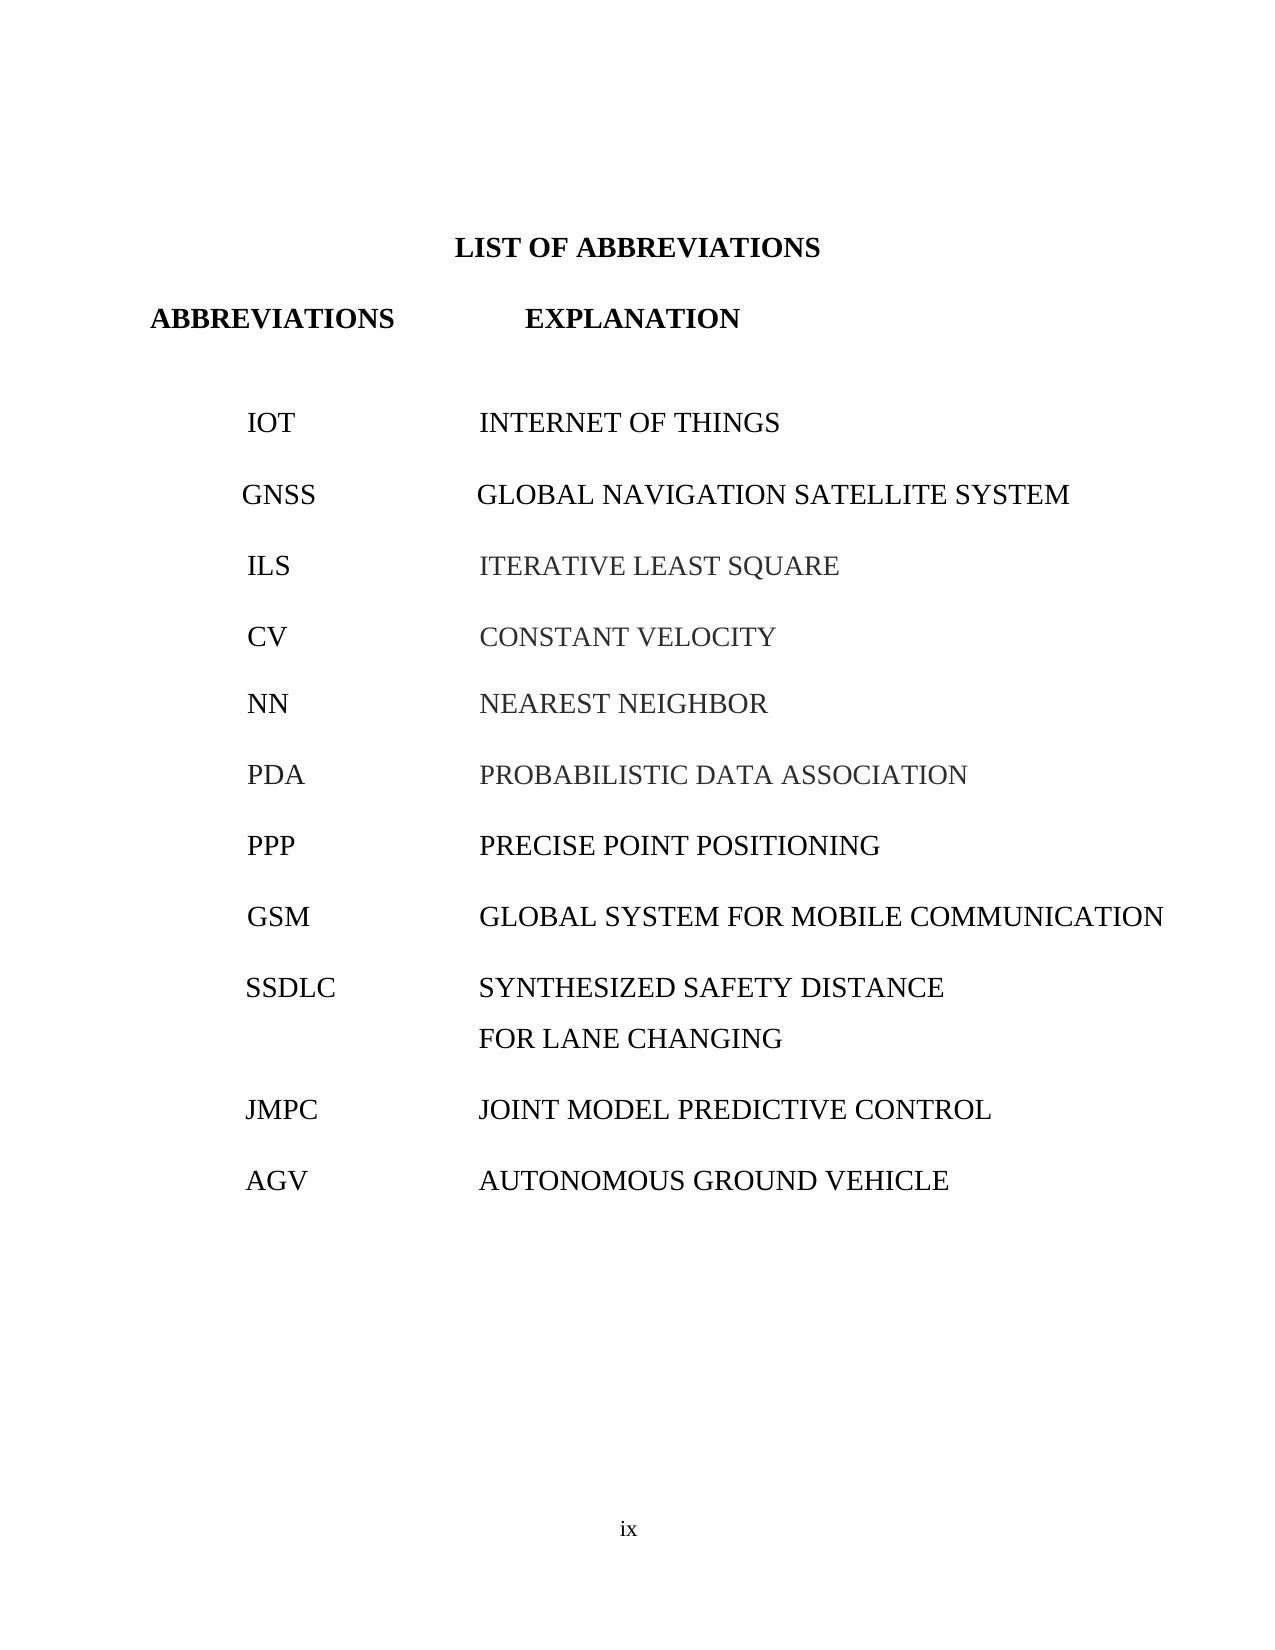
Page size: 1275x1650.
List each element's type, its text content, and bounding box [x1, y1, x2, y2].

subtitle LIST OF ABBREVIATIONS [259, 230, 1016, 263]
text PPP PRECISE POINT POSITIONING [247, 828, 1235, 862]
text CV CONSTANT VELOCITY [247, 619, 1235, 652]
text PDA PROBABILISTIC DATA ASSOCIATION [247, 757, 1235, 791]
text ABBREVIATIONS EXPLANATION [150, 301, 1235, 334]
text JMPC JOINT MODEL PREDICTIVE CONTROL [245, 1092, 1235, 1125]
text GNSS GLOBAL NAVIGATION SATELLITE SYSTEM [81, 477, 1235, 510]
text GSM GLOBAL SYSTEM FOR MOBILE COMMUNICATION [247, 899, 1235, 933]
text AGV AUTONOMOUS GROUND VEHICLE [245, 1163, 958, 1197]
text ILS ITERATIVE LEAST SQUARE [247, 548, 1235, 582]
text NN NEAREST NEIGHBOR [247, 686, 1235, 719]
text SSDLC SYNTHESIZED SAFETY DISTANCE FOR LANE CHANGING [245, 970, 994, 1054]
text IOT INTERNET OF THINGS [247, 405, 1235, 439]
